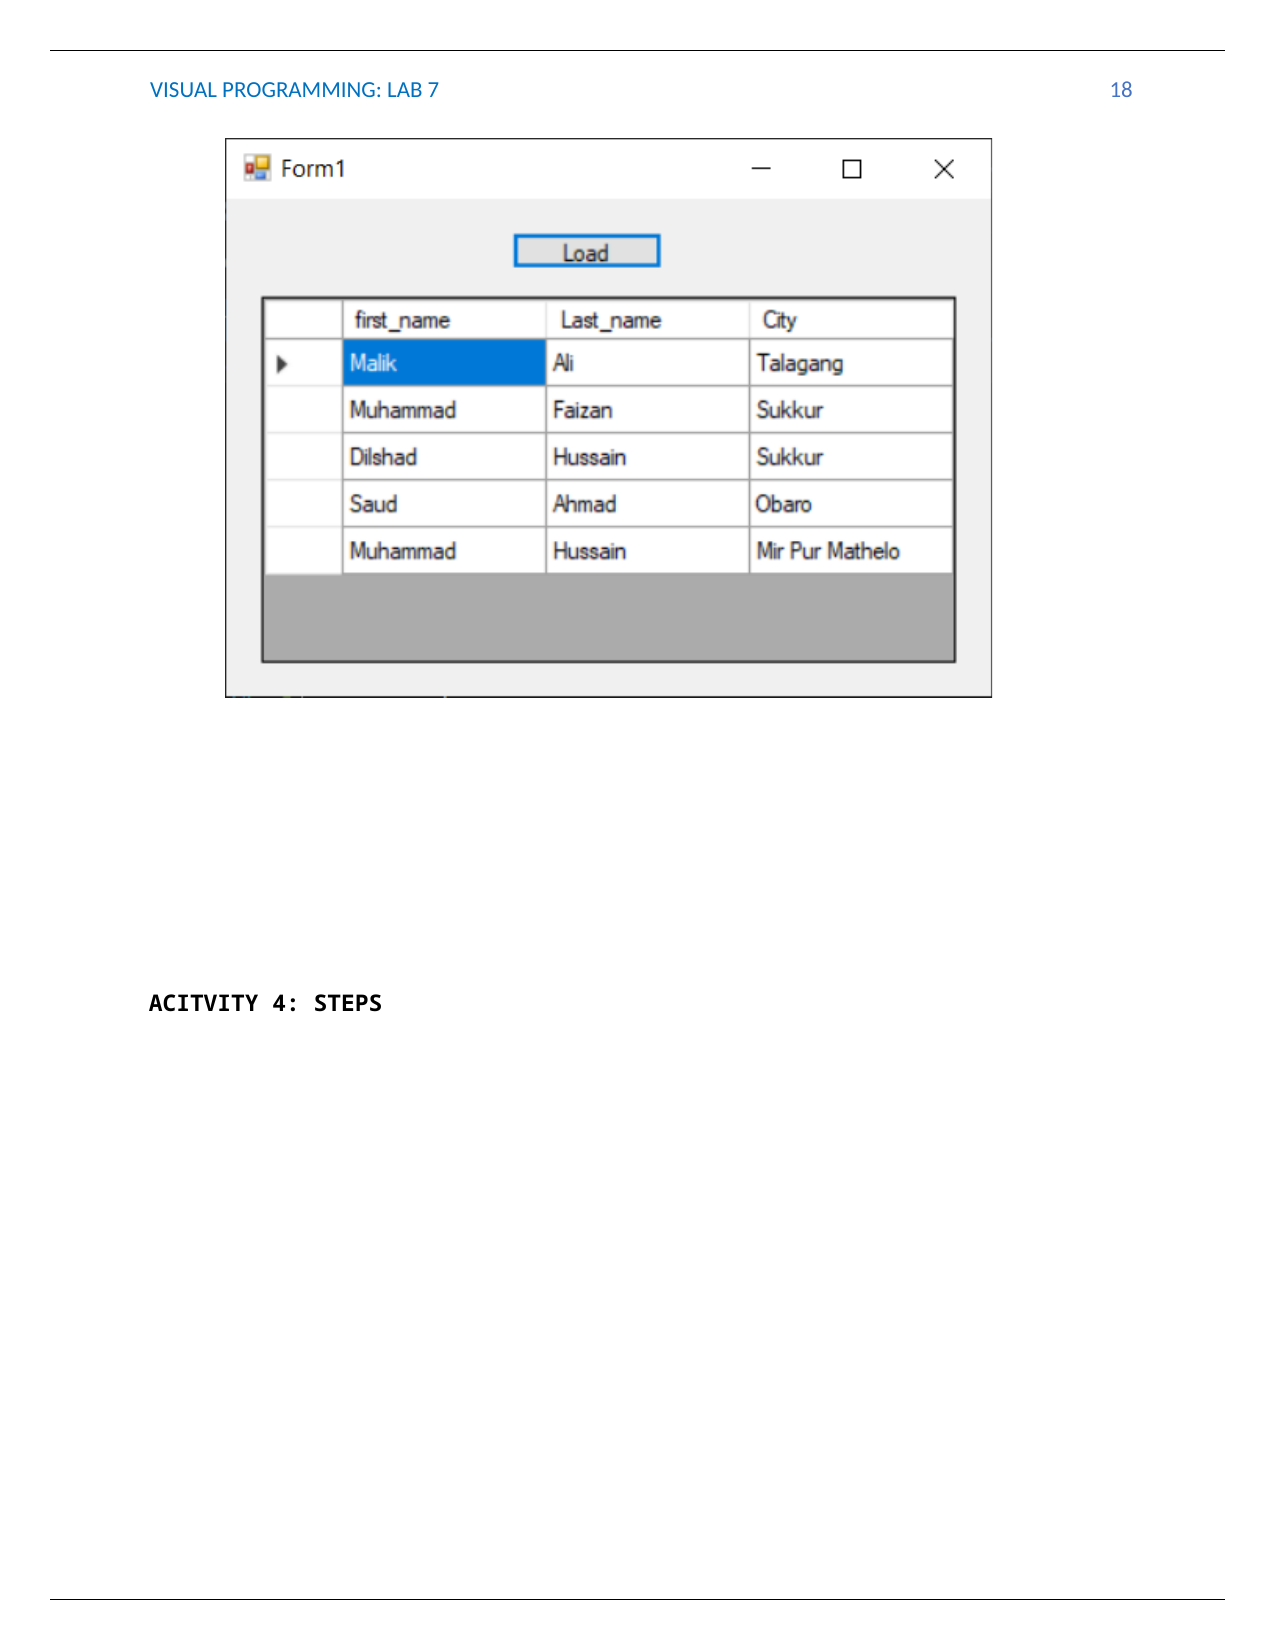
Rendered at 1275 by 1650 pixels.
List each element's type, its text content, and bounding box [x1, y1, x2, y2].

picture [225, 138, 993, 698]
subtitle ACITVITY 4: STEPS [148, 987, 1138, 1018]
